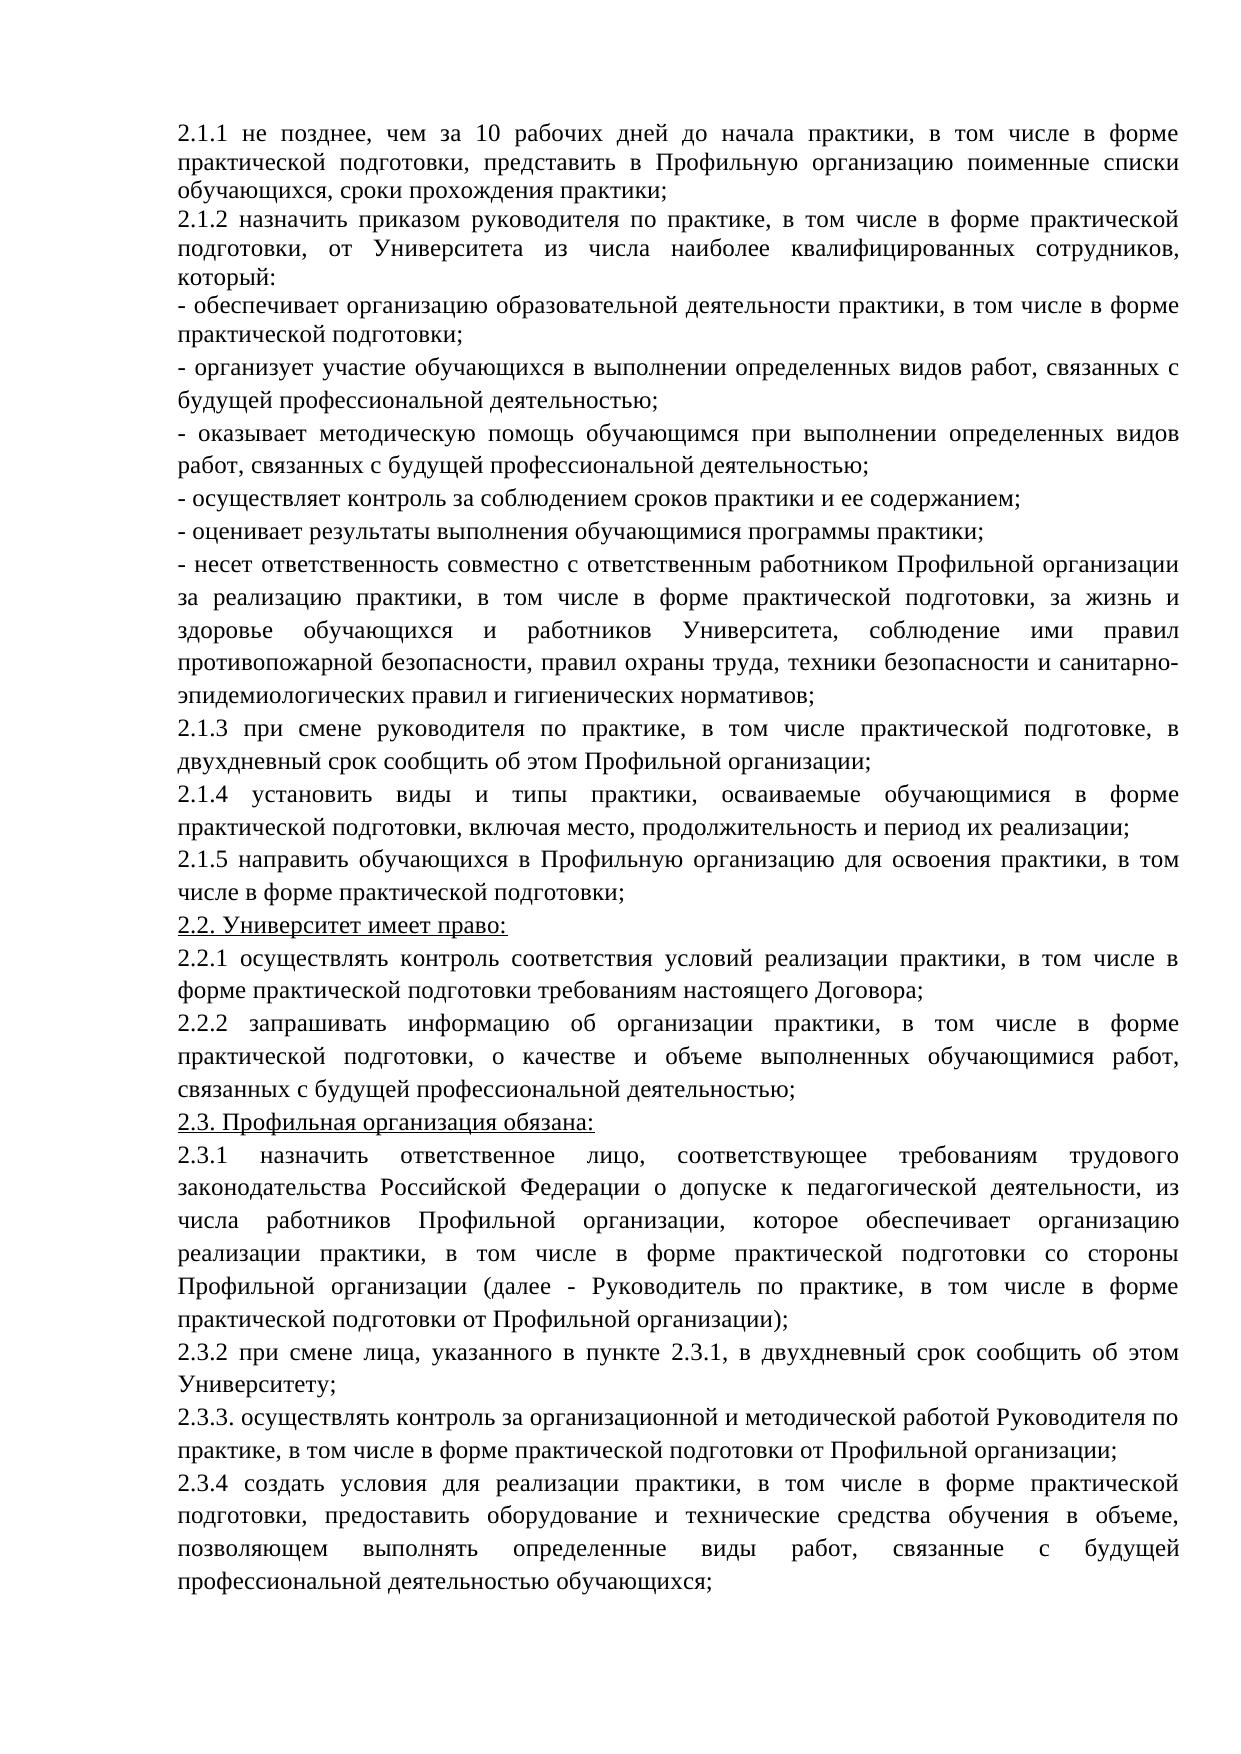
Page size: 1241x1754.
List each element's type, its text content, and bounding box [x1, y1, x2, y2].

text - обеспечивает организацию образовательной деятельности практики, в том числе в форме практической подготовки; [177, 291, 1181, 348]
text - оценивает результаты выполнения обучающимися программы практики; [177, 512, 1181, 545]
text 2.1.4 установить виды и типы практики, осваиваемые обучающимися в форме практической подготовки, включая место, продолжительность и период их реализации; [177, 775, 1181, 840]
text - несет ответственность совместно с ответственным работником Профильной организации за реализацию практики, в том числе в форме практической подготовки, за жизнь и здоровье обучающихся и работников Университета, соблюдение ими правил противопожарной безопасности, правил охраны труда, техники безопасности и санитарно-эпидемиологических правил и гигиенических нормативов; [177, 545, 1181, 709]
text 2.1.3 при смене руководителя по практике, в том числе практической подготовке, в двухдневный срок сообщить об этом Профильной организации; [177, 709, 1181, 775]
text 2.1.2 назначить приказом руководителя по практике, в том числе в форме практической подготовки, от Университета из числа наиболее квалифицированных сотрудников, который: [177, 204, 1181, 291]
text 2.3.1 назначить ответственное лицо, соответствующее требованиям трудового законодательства Российской Федерации о допуске к педагогической деятельности, из числа работников Профильной организации, которое обеспечивает организацию реализации практики, в том числе в форме практической подготовки со стороны Профильной организации (далее - Руководитель по практике, в том числе в форме практической подготовки от Профильной организации); [177, 1136, 1181, 1332]
text 2.3.2 при смене лица, указанного в пункте 2.3.1, в двухдневный срок сообщить об этом Университету; [177, 1332, 1181, 1398]
text 2.2.2 запрашивать информацию об организации практики, в том числе в форме практической подготовки, о качестве и объеме выполненных обучающимися работ, связанных с будущей профессиональной деятельностью; [177, 1004, 1181, 1103]
text - осуществляет контроль за соблюдением сроков практики и ее содержанием; [177, 479, 1181, 512]
text - оказывает методическую помощь обучающимся при выполнении определенных видов работ, связанных с будущей профессиональной деятельностью; [177, 414, 1181, 479]
text 2.3. Профильная организация обязана: [177, 1103, 1181, 1136]
text 2.3.4 создать условия для реализации практики, в том числе в форме практической подготовки, предоставить оборудование и технические средства обучения в объеме, позволяющем выполнять определенные виды работ, связанные с будущей профессиональной деятельностью обучающихся; [177, 1464, 1181, 1595]
text - организует участие обучающихся в выполнении определенных видов работ, связанных с будущей профессиональной деятельностью; [177, 348, 1181, 414]
text 2.3.3. осуществлять контроль за организационной и методической работой Руководителя по практике, в том числе в форме практической подготовки от Профильной организации; [177, 1398, 1181, 1464]
text 2.1.1 не позднее, чем за 10 рабочих дней до начала практики, в том числе в форме практической подготовки, представить в Профильную организацию поименные списки обучающихся, сроки прохождения практики; [177, 118, 1181, 204]
text 2.2. Университет имеет право: [177, 906, 1181, 939]
text 2.1.5 направить обучающихся в Профильную организацию для освоения практики, в том числе в форме практической подготовки; [177, 840, 1181, 906]
text 2.2.1 осуществлять контроль соответствия условий реализации практики, в том числе в форме практической подготовки требованиям настоящего Договора; [177, 939, 1181, 1004]
